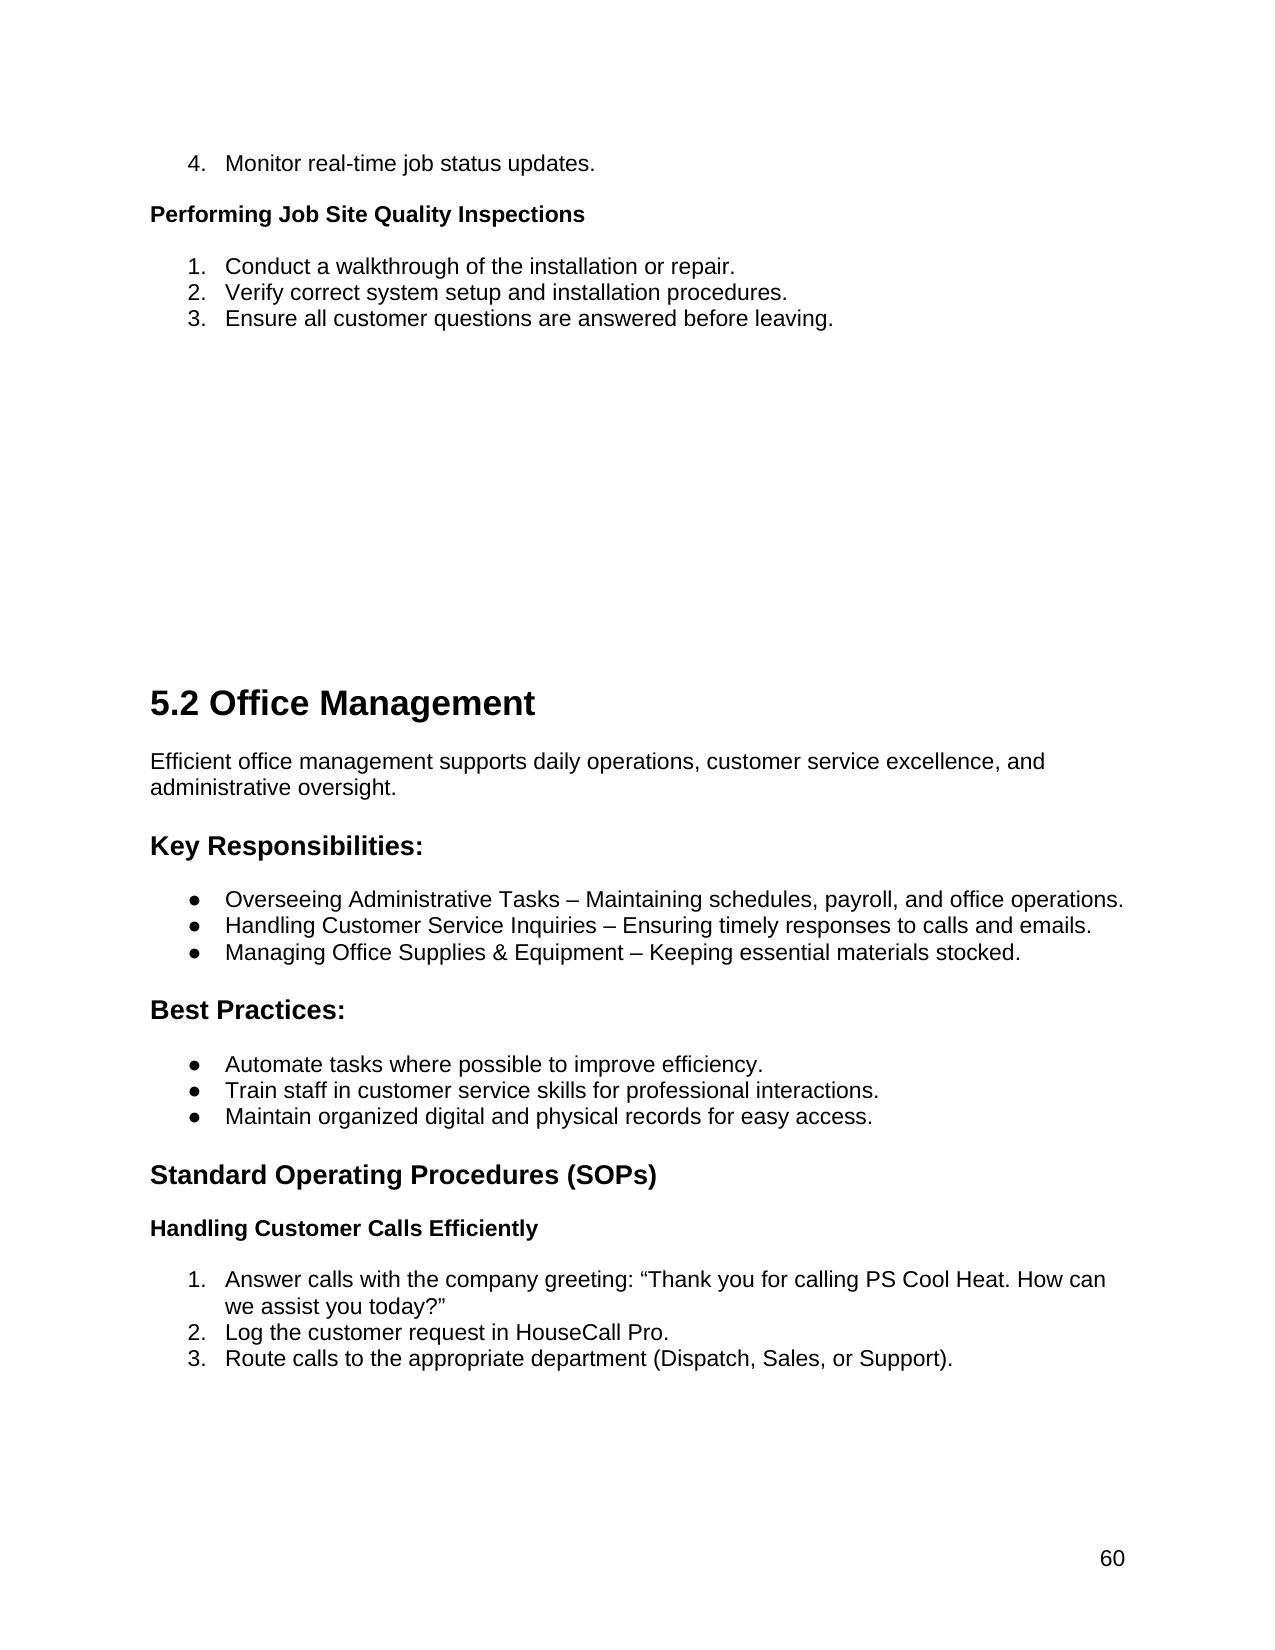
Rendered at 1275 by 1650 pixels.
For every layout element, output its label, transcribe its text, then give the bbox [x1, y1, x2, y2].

subtitle Automate tasks where possible to improve efficiency. [187, 1051, 1125, 1077]
subtitle Standard Operating Procedures (SOPs) [150, 1159, 1125, 1190]
subtitle Efficient office management supports daily operations, customer service excellence, and administrative oversight. [150, 748, 1125, 801]
subtitle Maintain organized digital and physical records for easy access. [187, 1103, 1125, 1129]
subtitle Conduct a walkthrough of the installation or repair. [187, 253, 1125, 279]
subtitle Overseeing Administrative Tasks – Maintaining schedules, payroll, and office operations. [187, 886, 1125, 912]
subtitle Ensure all customer questions are answered before leaving. [187, 305, 1125, 332]
subtitle Managing Office Supplies & Equipment – Keeping essential materials stocked. [187, 939, 1125, 965]
subtitle Verify correct system setup and installation procedures. [187, 279, 1125, 305]
subtitle Log the customer request in HouseCall Pro. [187, 1319, 1125, 1345]
subtitle Best Practices: [150, 994, 1125, 1026]
subtitle 5.2 Office Management [150, 682, 1125, 723]
subtitle Train staff in customer service skills for professional interactions. [187, 1077, 1125, 1103]
subtitle Handling Customer Service Inquiries – Ensuring timely responses to calls and emails. [187, 912, 1125, 939]
subtitle Answer calls with the company greeting: “Thank you for calling PS Cool Heat. How can we assist you today?” [187, 1266, 1125, 1319]
subtitle Route calls to the appropriate department (Dispatch, Sales, or Support). [187, 1345, 1125, 1372]
subtitle Key Responsibilities: [150, 830, 1125, 861]
subtitle Performing Job Site Quality Inspections [150, 201, 1125, 228]
subtitle Monitor real-time job status updates. [187, 150, 1125, 176]
subtitle Handling Customer Calls Efficiently [150, 1215, 1125, 1241]
